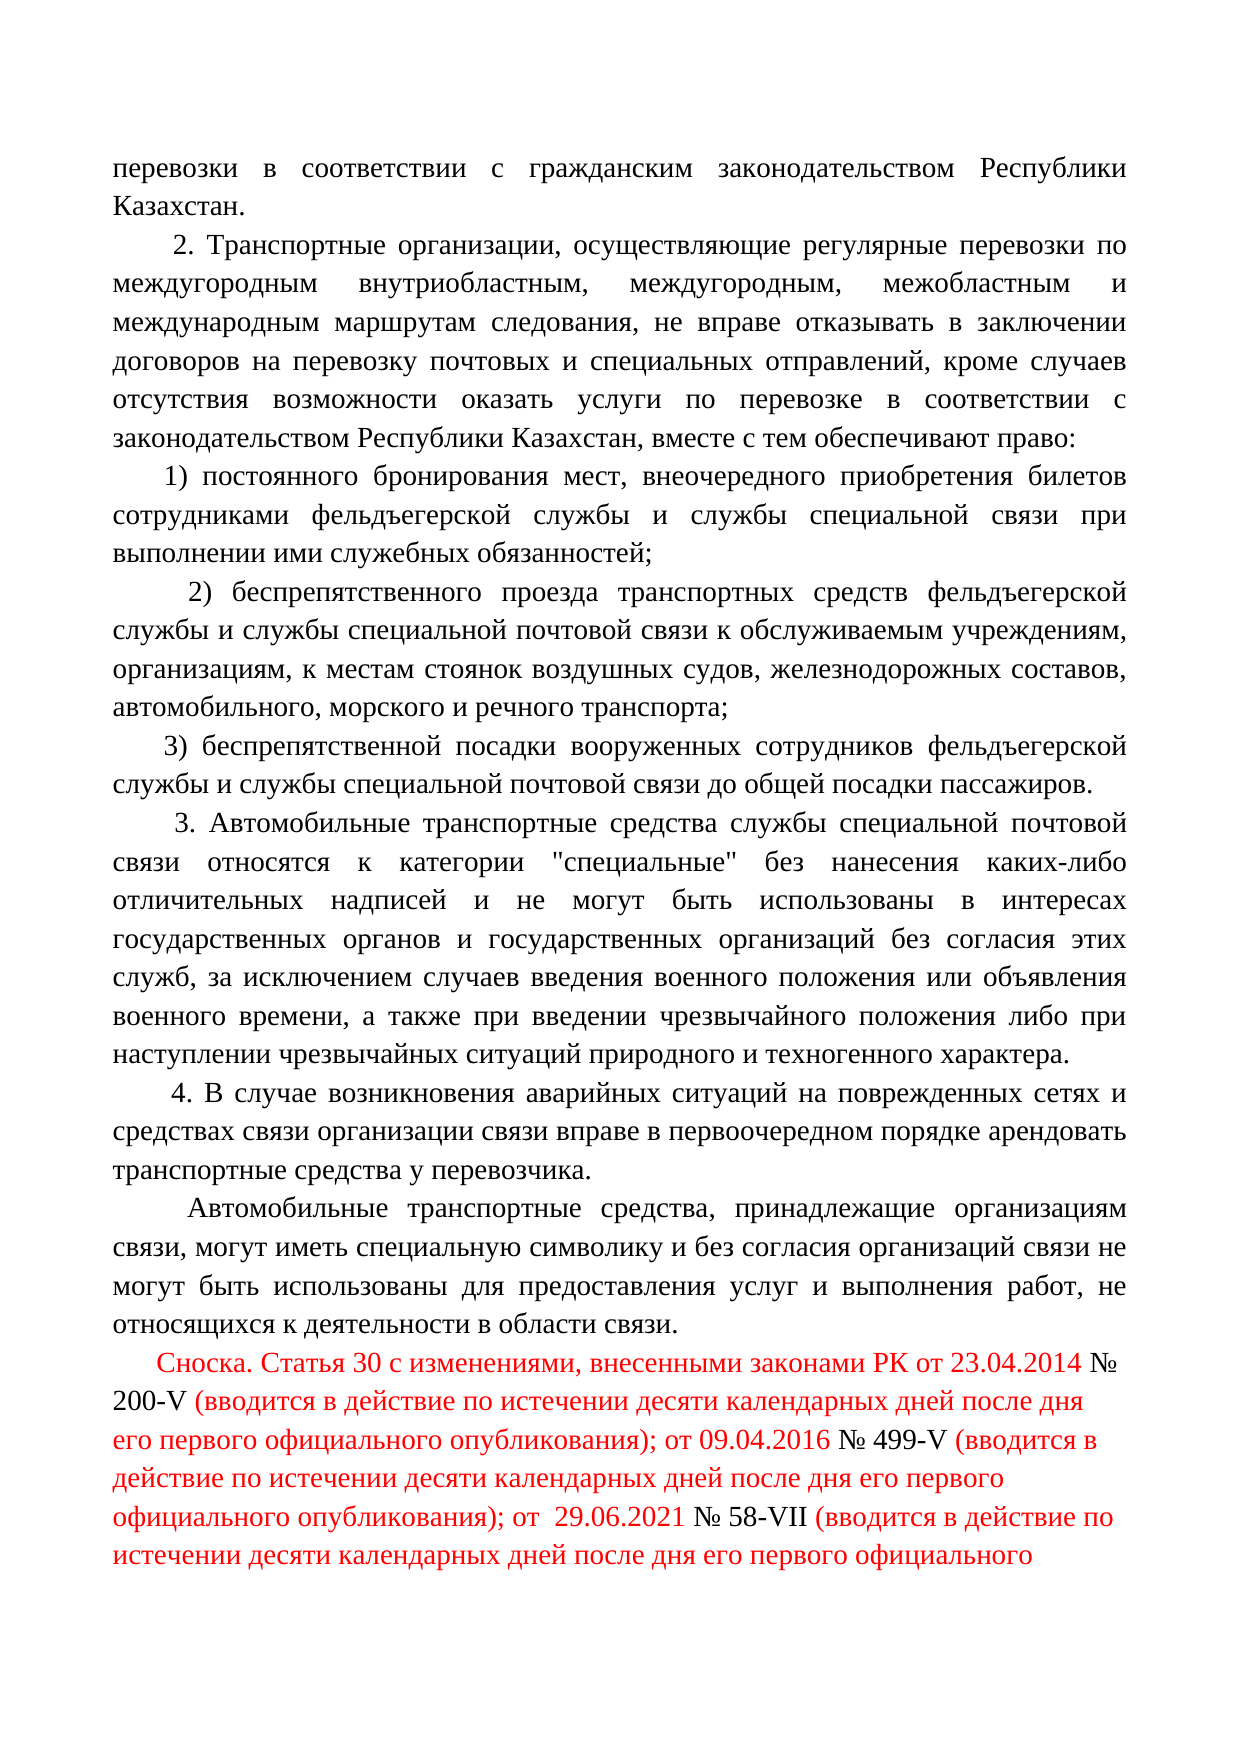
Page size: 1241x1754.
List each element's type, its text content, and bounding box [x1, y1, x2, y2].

text 3) беспрепятственной посадки вооруженных сотрудников фельдъегерской службы и службы специальной почтовой связи до общей посадки пассажиров. [112, 728, 1128, 800]
text 3. Автомобильные транспортные средства службы специальной почтовой связи относятся к категории "специальные" без нанесения каких-либо отличительных надписей и не могут быть использованы в интересах государственных органов и государственных организаций без согласия этих служб, за исключением случаев введения военного положения или объявления военного времени, а также при введении чрезвычайного положения либо при наступлении чрезвычайных ситуаций природного и техногенного характера. [112, 805, 1128, 1070]
text Автомобильные транспортные средства, принадлежащие организациям связи, могут иметь специальную символику и без согласия организаций связи не могут быть использованы для предоставления услуг и выполнения работ, не относящихся к деятельности в области связи. [112, 1191, 1128, 1340]
text 1) постоянного бронирования мест, внеочередного приобретения билетов сотрудниками фельдъегерской службы и службы специальной связи при выполнении ими служебных обязанностей; [112, 458, 1128, 569]
text 2) беспрепятственного проезда транспортных средств фельдъегерской службы и службы специальной почтовой связи к обслуживаемым учреждениям, организациям, к местам стоянок воздушных судов, железнодорожных составов, автомобильного, морского и речного транспорта; [112, 574, 1128, 723]
text 4. В случае возникновения аварийных ситуаций на поврежденных сетях и средствах связи организации связи вправе в первоочередном порядке арендовать транспортные средства у перевозчика. [112, 1075, 1128, 1186]
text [112, 150, 1128, 222]
text 2. Транспортные организации, осуществляющие регулярные перевозки по междугородным внутриобластным, междугородным, межобластным и международным маршрутам следования, не вправе отказывать в заключении договоров на перевозку почтовых и специальных отправлений, кроме случаев отсутствия возможности оказать услуги по перевозке в соответствии с законодательством Республики Казахстан, вместе с тем обеспечивают право: [112, 227, 1128, 453]
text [112, 1345, 1128, 1571]
